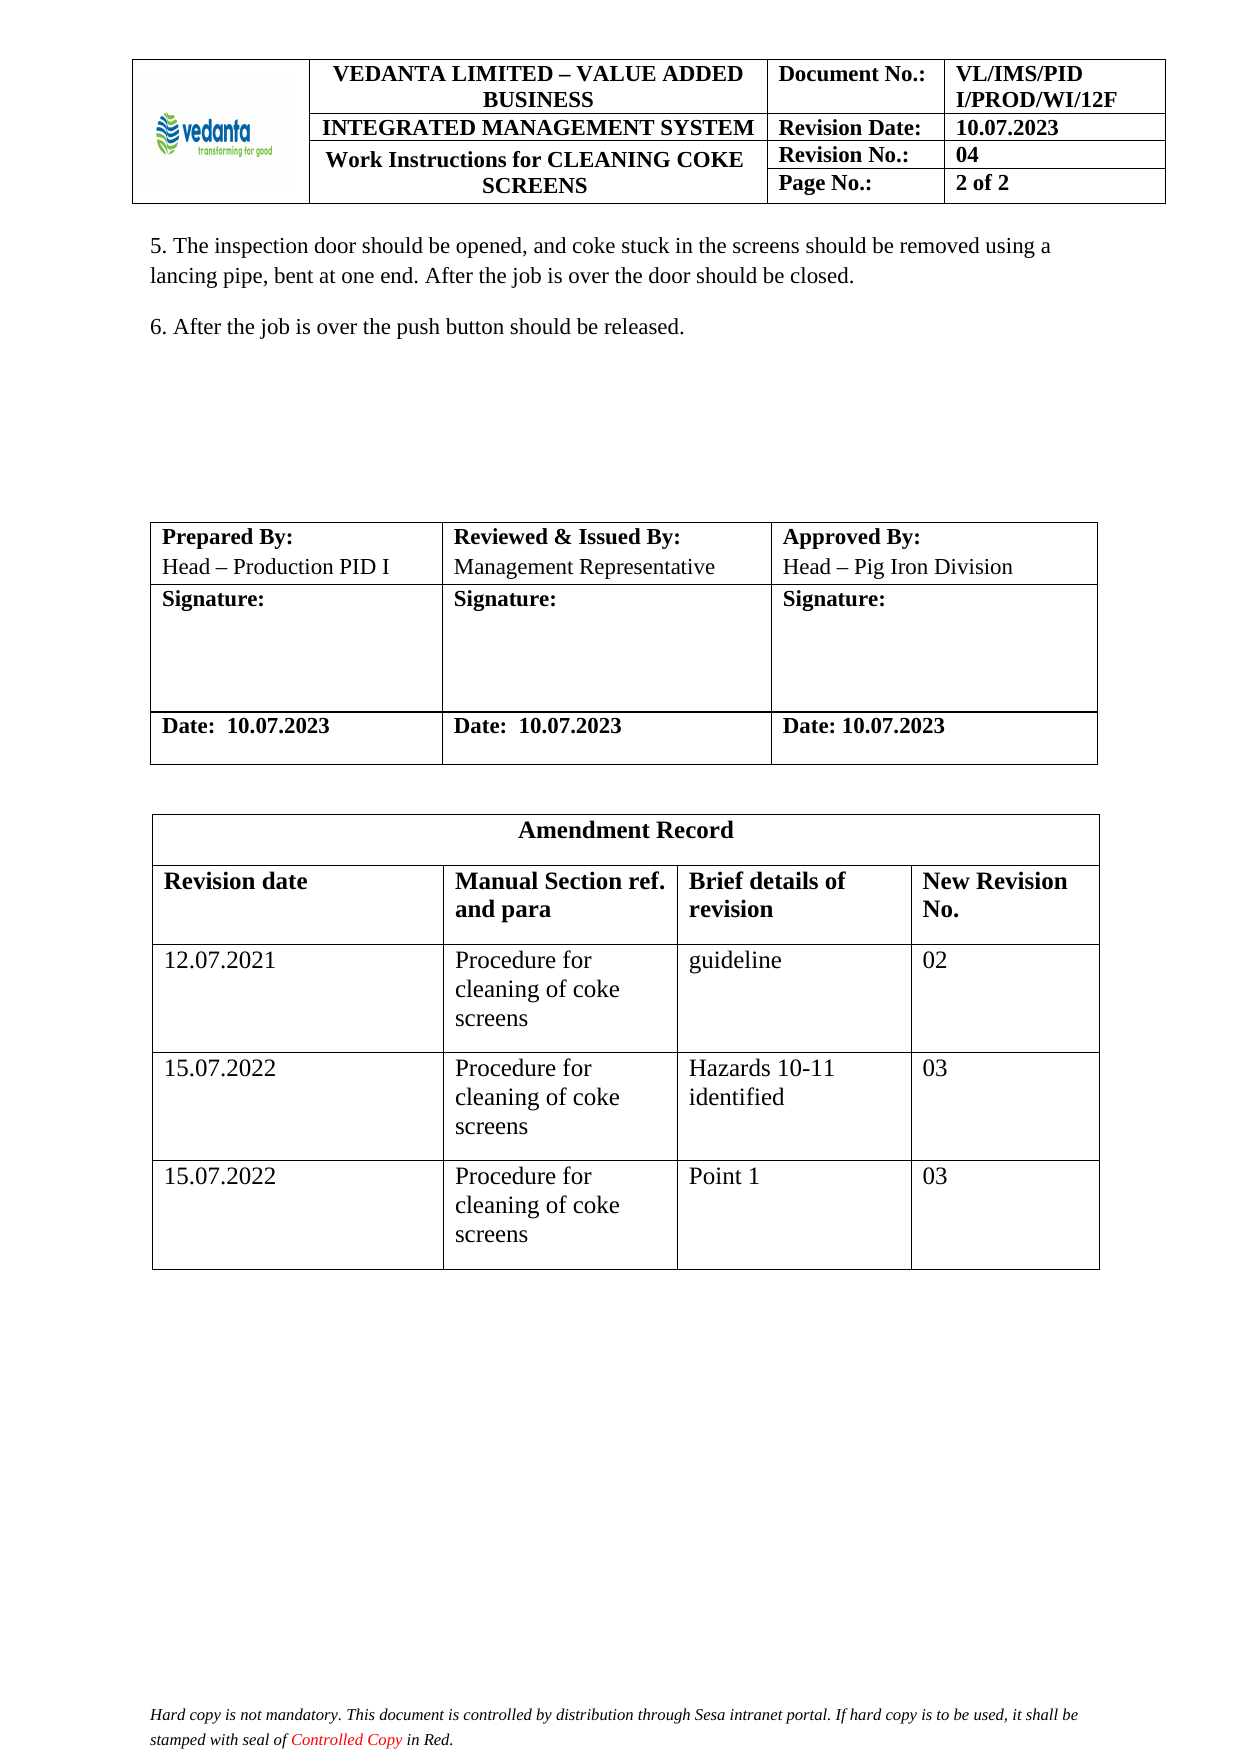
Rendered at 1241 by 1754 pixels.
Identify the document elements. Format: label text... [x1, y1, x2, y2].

table_cell Procedure for cleaning of coke screens [444, 1053, 677, 1160]
table_cell Date: 10.07.2023 [443, 713, 771, 763]
table_cell 03 [912, 1053, 1099, 1160]
table_cell Brief details of revision [678, 866, 911, 944]
table_cell Revision date [153, 866, 443, 944]
table_cell Date: 10.07.2023 [772, 713, 1097, 763]
table_header Reviewed & Issued By: Management Representative [443, 523, 771, 584]
table_cell Point 1 [678, 1161, 911, 1268]
picture [137, 74, 293, 189]
table_cell Date: 10.07.2023 [151, 713, 442, 763]
table_cell 03 [912, 1161, 1099, 1268]
table_cell Signature: [772, 585, 1097, 711]
table_cell guideline [678, 945, 911, 1052]
table_cell Manual Section ref. and para [444, 866, 677, 944]
table_header Amendment Record [153, 815, 1099, 865]
table_cell 12.07.2021 [153, 945, 443, 1052]
table_cell Signature: [443, 585, 771, 711]
text 5. The inspection door should be opened, and coke stuck in the screens should be removed using a lancing pipe, bent at one end. After the job is over the door should be closed. [150, 232, 1122, 288]
table_cell Signature: [151, 585, 442, 711]
table_cell New Revision No. [912, 866, 1099, 944]
table_cell Hazards 10-11 identified [678, 1053, 911, 1160]
table_cell 02 [912, 945, 1099, 1052]
table_cell Procedure for cleaning of coke screens [444, 945, 677, 1052]
table_header Approved By: Head – Pig Iron Division [772, 523, 1097, 584]
table_header Prepared By: Head – Production PID I [151, 523, 442, 584]
table_cell 15.07.2022 [153, 1053, 443, 1160]
table_cell Procedure for cleaning of coke screens [444, 1161, 677, 1268]
text 6. After the job is over the push button should be released. [150, 313, 1122, 339]
table_cell 15.07.2022 [153, 1161, 443, 1268]
